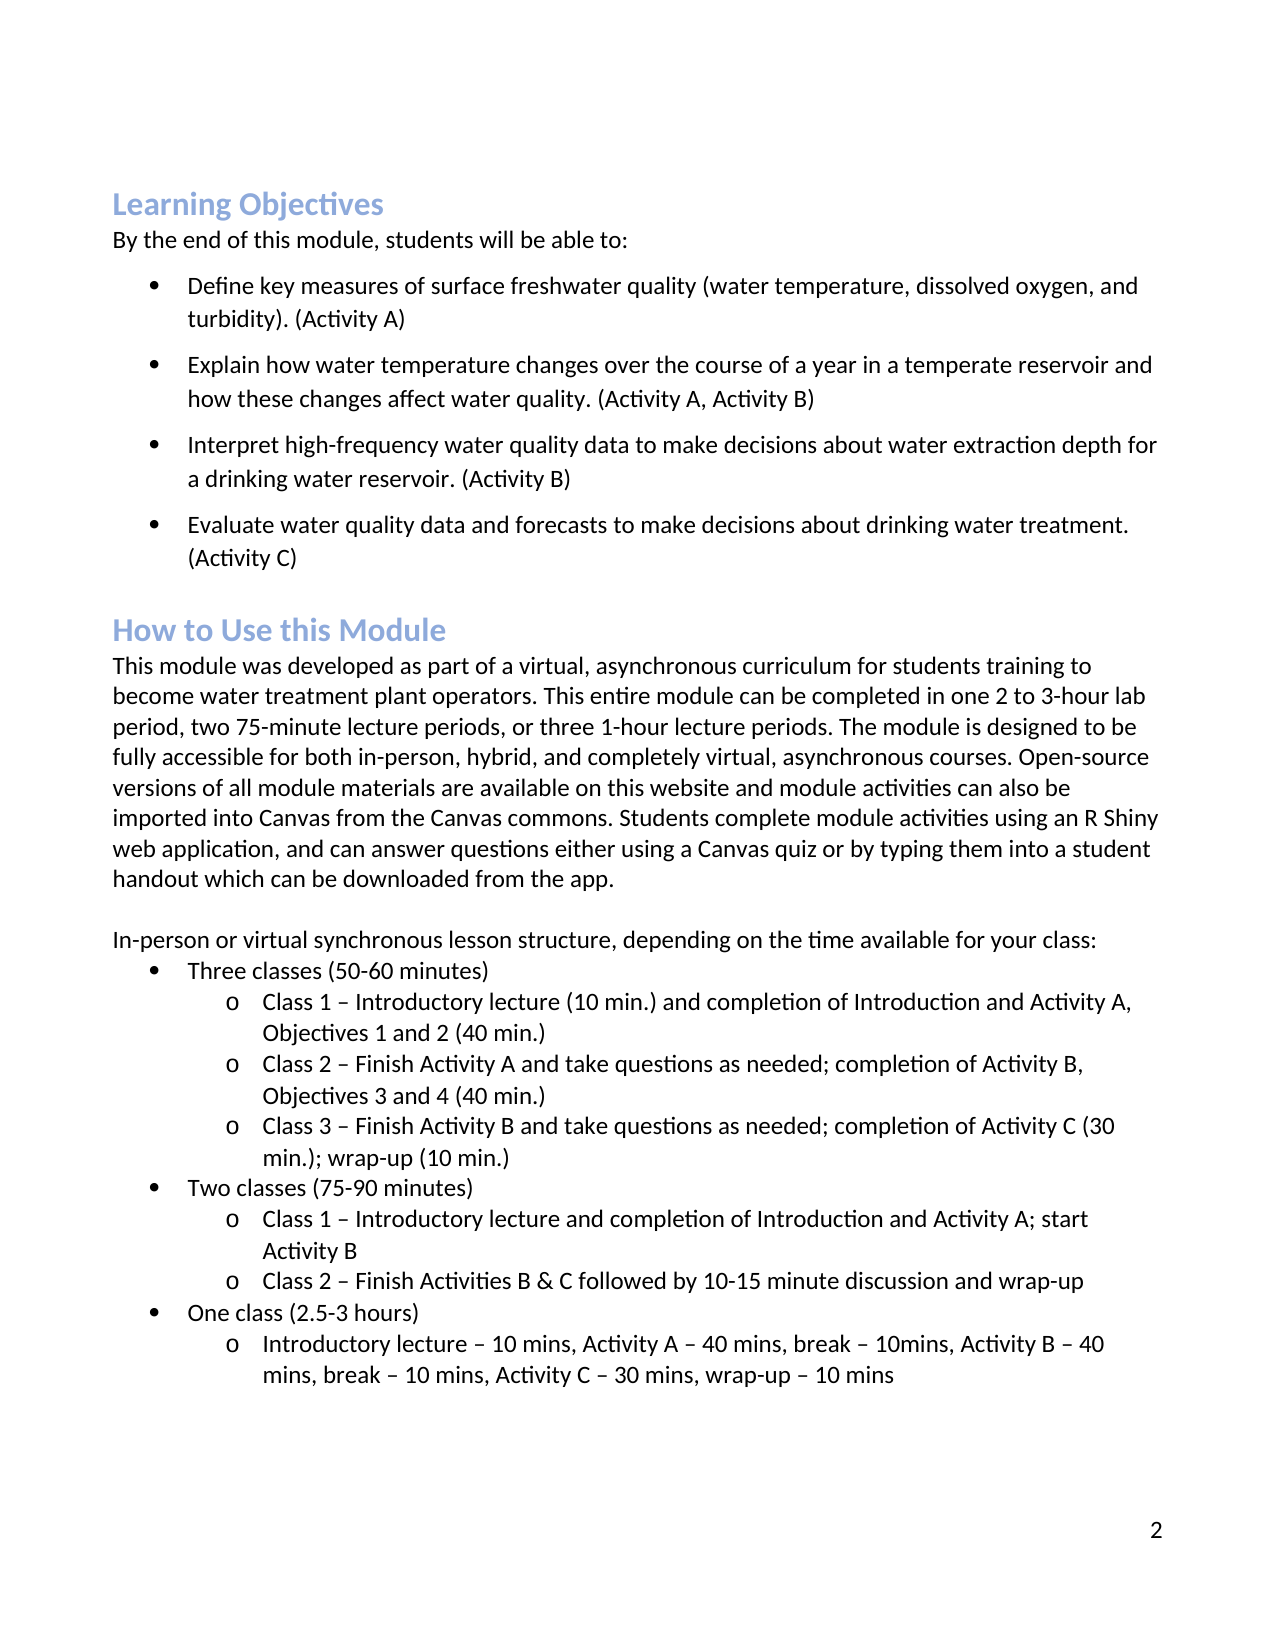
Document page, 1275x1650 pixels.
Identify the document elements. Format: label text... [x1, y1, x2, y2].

list Explain how water temperature changes over the course of a year in a temperate reservoir and how these changes affect water quality. (Activity A, Activity B) [150, 350, 1162, 414]
list Introductory lecture – 10 mins, Activity A – 40 mins, break – 10mins, Activity B – 40 mins, break – 10 mins, Activity C – 30 mins, wrap-up – 10 mins [225, 1328, 1162, 1390]
list Two classes (75-90 minutes) [150, 1173, 1162, 1203]
list Evaluate water quality data and forecasts to make decisions about drinking water treatment. (Activity C) [150, 509, 1162, 573]
list Class 1 – Introductory lecture and completion of Introduction and Activity A; start Activity B [225, 1203, 1162, 1265]
list Interpret high-frequency water quality data to make decisions about water extraction depth for a drinking water reservoir. (Activity B) [150, 429, 1162, 493]
subtitle How to Use this Module [112, 609, 1162, 650]
list Define key measures of surface freshwater quality (water temperature, dissolved oxygen, and turbidity). (Activity A) [150, 270, 1162, 334]
list Class 2 – Finish Activity A and take questions as needed; completion of Activity B, Objectives 3 and 4 (40 min.) [225, 1048, 1162, 1110]
list Class 2 – Finish Activities B & C followed by 10-15 minute discussion and wrap-up [225, 1265, 1162, 1297]
text By the end of this module, students will be able to: [112, 224, 1162, 254]
list Three classes (50-60 minutes) [150, 955, 1162, 986]
list Class 1 – Introductory lecture (10 min.) and completion of Introduction and Activity A, Objectives 1 and 2 (40 min.) [225, 986, 1162, 1048]
text This module was developed as part of a virtual, asynchronous curriculum for students training to become water treatment plant operators. This entire module can be completed in one 2 to 3-hour lab period, two 75-minute lecture periods, or three 1-hour lecture periods. The module is designed to be fully accessible for both in-person, hybrid, and completely virtual, asynchronous courses. Open-source versions of all module materials are available on this website and module activities can also be imported into Canvas from the Canvas commons. Students complete module activities using an R Shiny web application, and can answer questions either using a Canvas quiz or by typing them into a student handout which can be downloaded from the app. [112, 650, 1162, 894]
subtitle Learning Objectives [112, 183, 1162, 224]
list Class 3 – Finish Activity B and take questions as needed; completion of Activity C (30 min.); wrap-up (10 min.) [225, 1110, 1162, 1173]
list One class (2.5-3 hours) [150, 1297, 1162, 1328]
text In-person or virtual synchronous lesson structure, depending on the time available for your class: [112, 925, 1162, 955]
